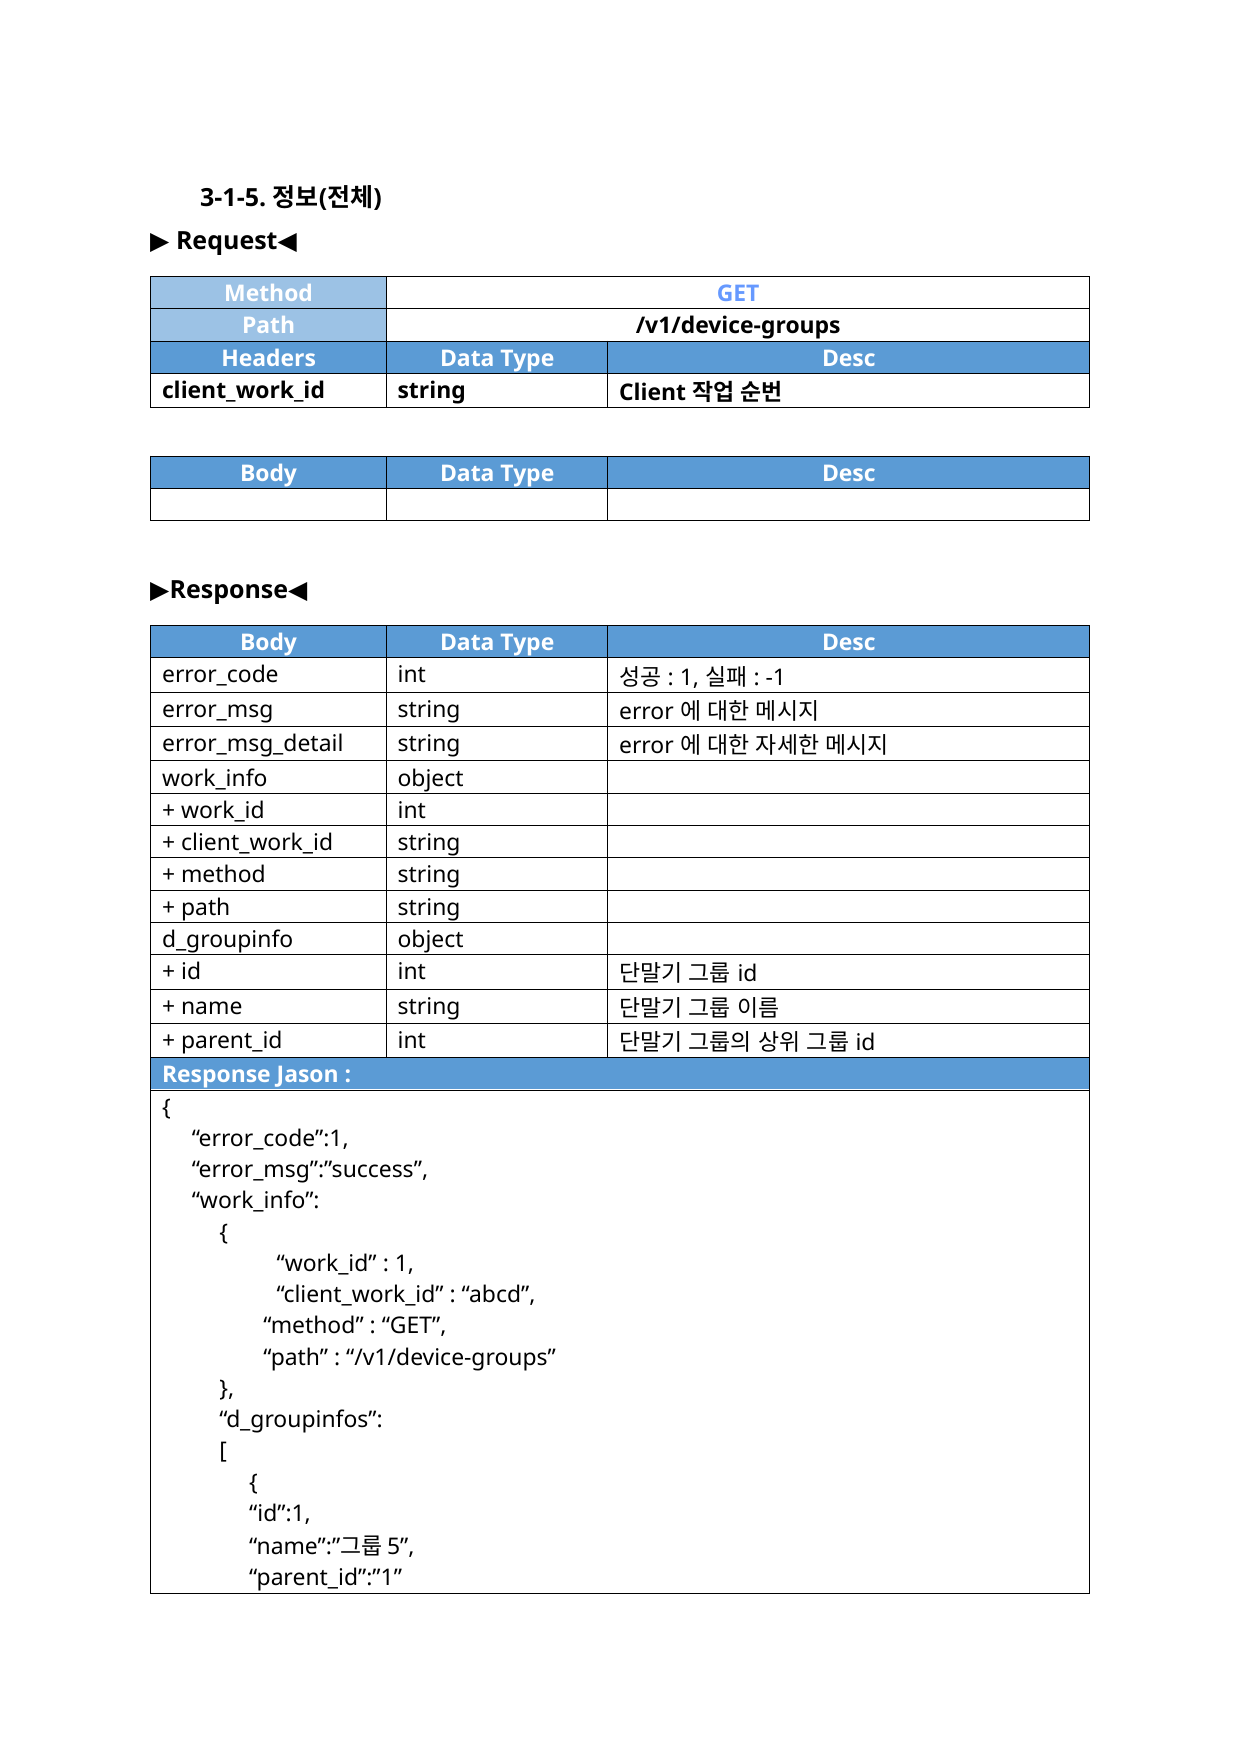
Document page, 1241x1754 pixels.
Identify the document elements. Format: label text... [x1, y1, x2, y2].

table_cell + method [151, 858, 386, 889]
table_cell int [387, 1024, 607, 1057]
table_cell error_msg_detail [151, 727, 386, 760]
text ▶Response◀ [150, 572, 1090, 606]
table_cell Headers [151, 342, 386, 373]
table_cell Response Jason : [151, 1058, 1089, 1089]
table_cell error_code [151, 658, 386, 692]
table_cell d_groupinfo [151, 923, 386, 954]
table_cell + work_id [151, 794, 386, 825]
table_header GET [387, 277, 1089, 308]
table_cell error_msg [151, 693, 386, 726]
table_cell int [387, 955, 607, 988]
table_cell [151, 1091, 1089, 1593]
table_header Desc [608, 457, 1089, 488]
table_cell [608, 826, 1089, 857]
table_cell + path [151, 891, 386, 922]
table_cell [608, 761, 1089, 793]
table_cell string [387, 858, 607, 889]
table_header Data Type [387, 457, 607, 488]
table_cell [608, 891, 1089, 922]
table_cell string [387, 826, 607, 857]
table_cell Desc [608, 342, 1089, 373]
table_cell [608, 489, 1089, 520]
table_header Body [151, 626, 386, 657]
table_cell error 에 대한 자세한 메시지 [608, 727, 1089, 760]
table_header Body [151, 457, 386, 488]
subtitle 3-1-5. 정보(전체) [150, 177, 1090, 213]
table_cell Client 작업 순번 [608, 374, 1089, 407]
table_cell work_info [151, 761, 386, 793]
table_cell string [387, 693, 607, 726]
table_header Data Type [387, 626, 607, 657]
table_cell string [387, 374, 607, 407]
table_cell + client_work_id [151, 826, 386, 857]
text ▶ Request◀ [150, 222, 1090, 257]
table_header Method [151, 277, 386, 308]
table_cell object [387, 923, 607, 954]
table_cell [608, 858, 1089, 889]
table_cell Data Type [387, 342, 607, 373]
table_cell Path [151, 309, 386, 341]
table_cell [151, 489, 386, 520]
table_cell [608, 923, 1089, 954]
table_cell int [387, 794, 607, 825]
table_cell 성공 : 1, 실패 : -1 [608, 658, 1089, 692]
table_cell 단말기 그룹의 상위 그룹 id [608, 1024, 1089, 1057]
table_cell [608, 794, 1089, 825]
table_cell string [387, 727, 607, 760]
table_header Desc [608, 626, 1089, 657]
table_cell client_work_id [151, 374, 386, 407]
table_cell string [387, 891, 607, 922]
table_cell + name [151, 990, 386, 1023]
table_cell 단말기 그룹 id [608, 955, 1089, 988]
table_cell object [387, 761, 607, 793]
table_cell + id [151, 955, 386, 988]
table_cell 단말기 그룹 이름 [608, 990, 1089, 1023]
table_cell string [387, 990, 607, 1023]
table_cell int [387, 658, 607, 692]
table_cell + parent_id [151, 1024, 386, 1057]
table_cell /v1/device-groups [387, 309, 1089, 341]
table_cell [387, 489, 607, 520]
table_cell error 에 대한 메시지 [608, 693, 1089, 726]
